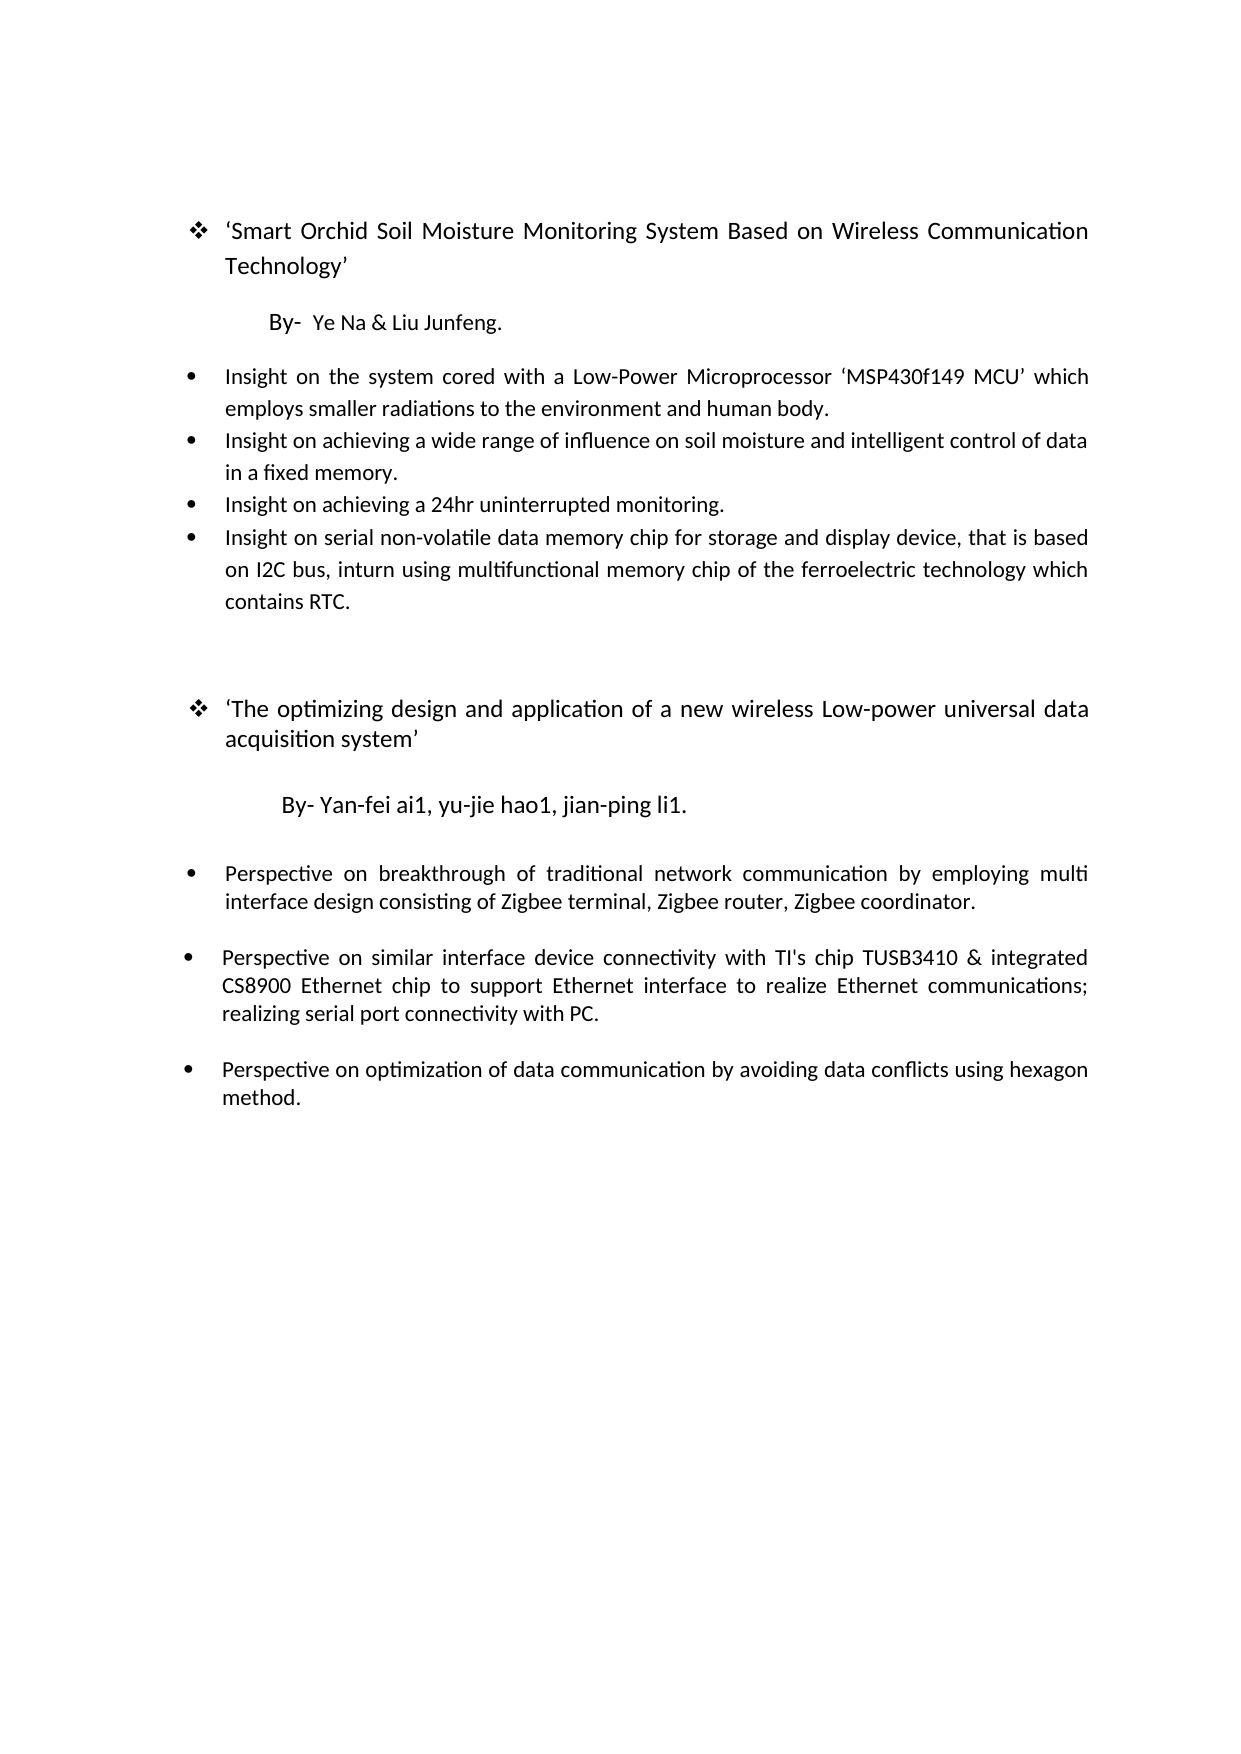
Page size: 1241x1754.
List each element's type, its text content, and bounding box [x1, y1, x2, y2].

text By- Ye Na & Liu Junfeng. [150, 306, 1090, 336]
list Insight on serial non-volatile data memory chip for storage and display device, that is based on I2C bus, inturn using multifunctional memory chip of the ferroelectric technology which contains RTC. [187, 523, 1090, 615]
list Insight on achieving a wide range of influence on soil moisture and intelligent control of data in a fixed memory. [187, 426, 1090, 486]
list Insight on achieving a 24hr uninterrupted monitoring. [187, 491, 1090, 518]
list ‘The optimizing design and application of a new wireless Low-power universal data acquisition system’ [187, 693, 1090, 754]
list ‘Smart Orchid Soil Moisture Monitoring System Based on Wireless Communication Technology’ [187, 215, 1090, 281]
list By- Yan-fei ai1, yu-jie hao1, jian-ping li1. [225, 789, 1090, 820]
list Insight on the system cored with a Low-Power Microprocessor ‘MSP430f149 MCU’ which employs smaller radiations to the environment and human body. [187, 362, 1090, 422]
list Perspective on breakthrough of traditional network communication by employing multi interface design consisting of Zigbee terminal, Zigbee router, Zigbee coordinator. [187, 859, 1090, 915]
list Perspective on similar interface device connectivity with TI's chip TUSB3410 & integrated CS8900 Ethernet chip to support Ethernet interface to realize Ethernet communications; realizing serial port connectivity with PC. [184, 943, 1090, 1027]
list Perspective on optimization of data communication by avoiding data conflicts using hexagon method. [184, 1055, 1090, 1111]
